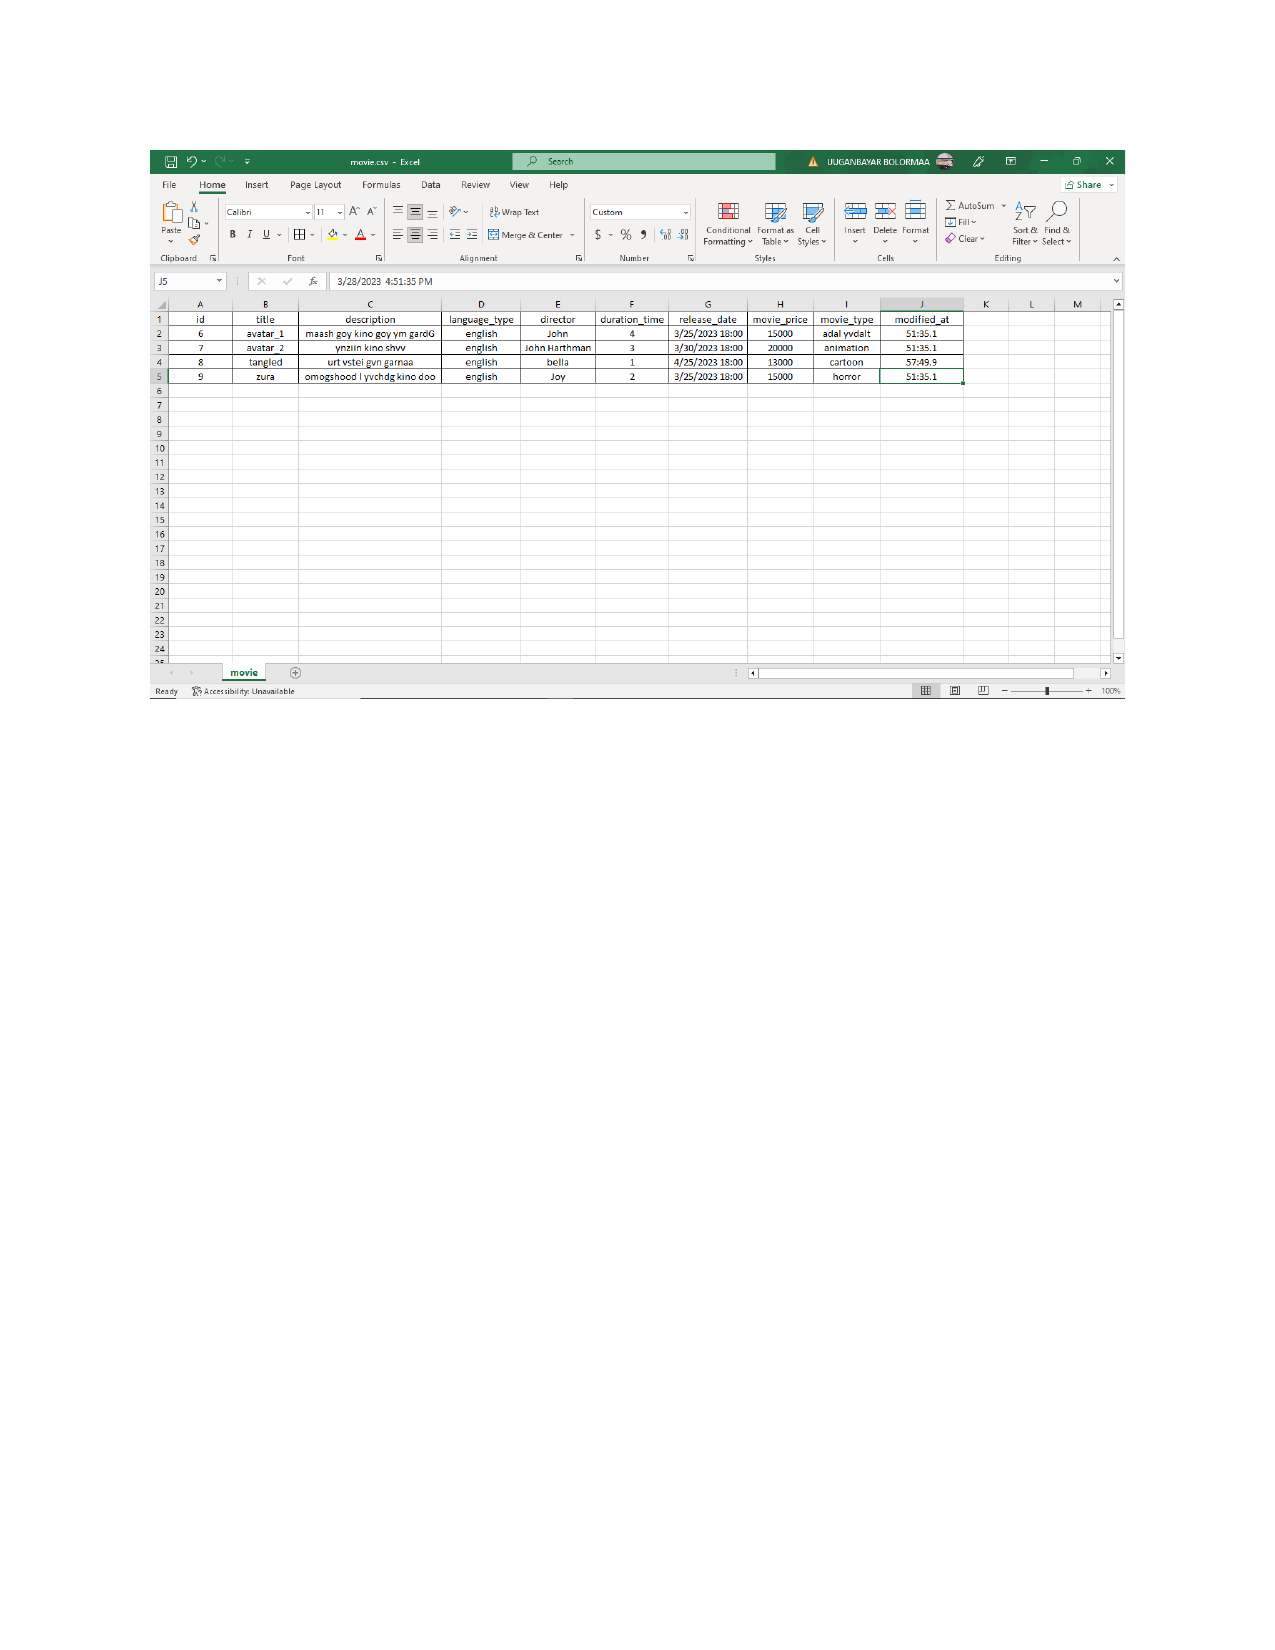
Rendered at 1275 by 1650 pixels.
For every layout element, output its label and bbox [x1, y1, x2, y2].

picture [150, 150, 1125, 699]
